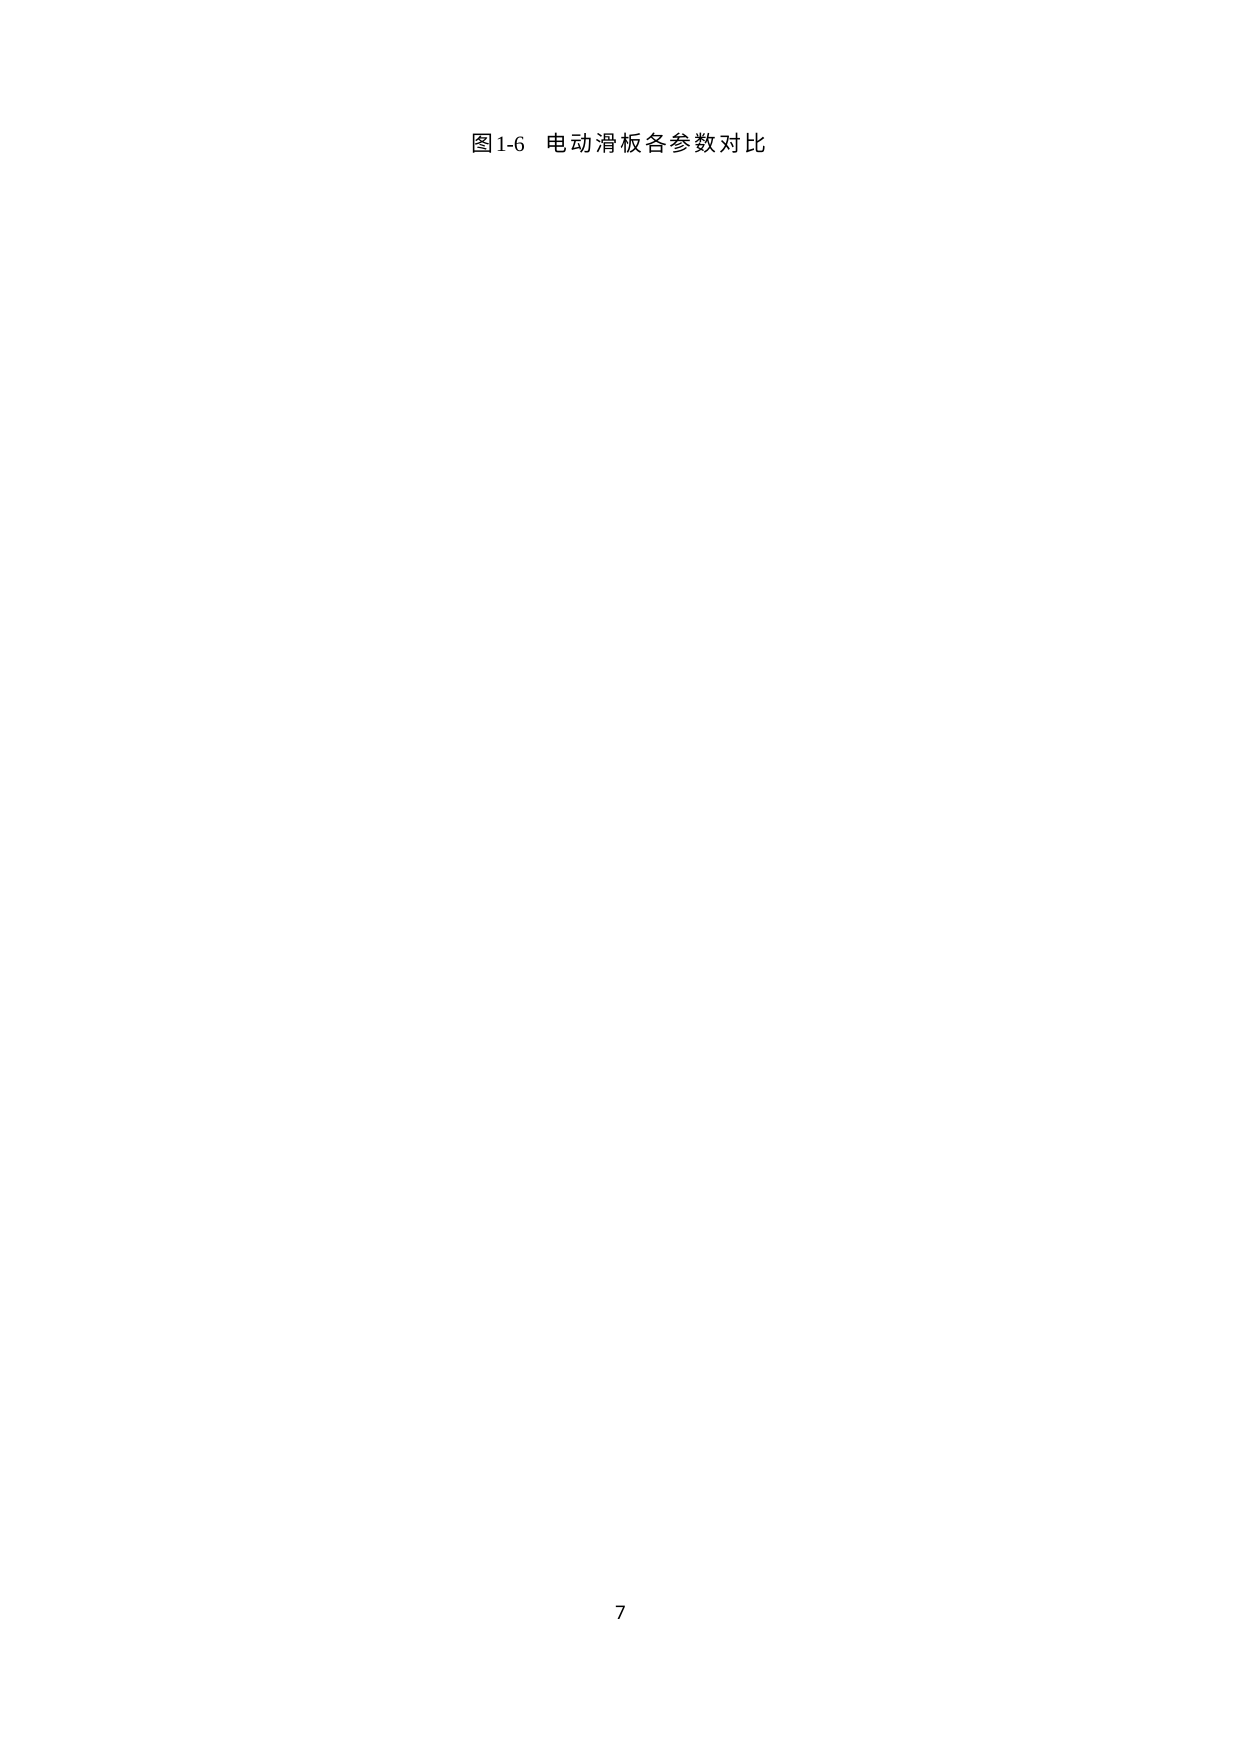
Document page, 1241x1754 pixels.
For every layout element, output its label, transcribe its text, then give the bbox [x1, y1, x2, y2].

text 图1-6 电动滑板各参数对比 [122, 126, 1118, 159]
